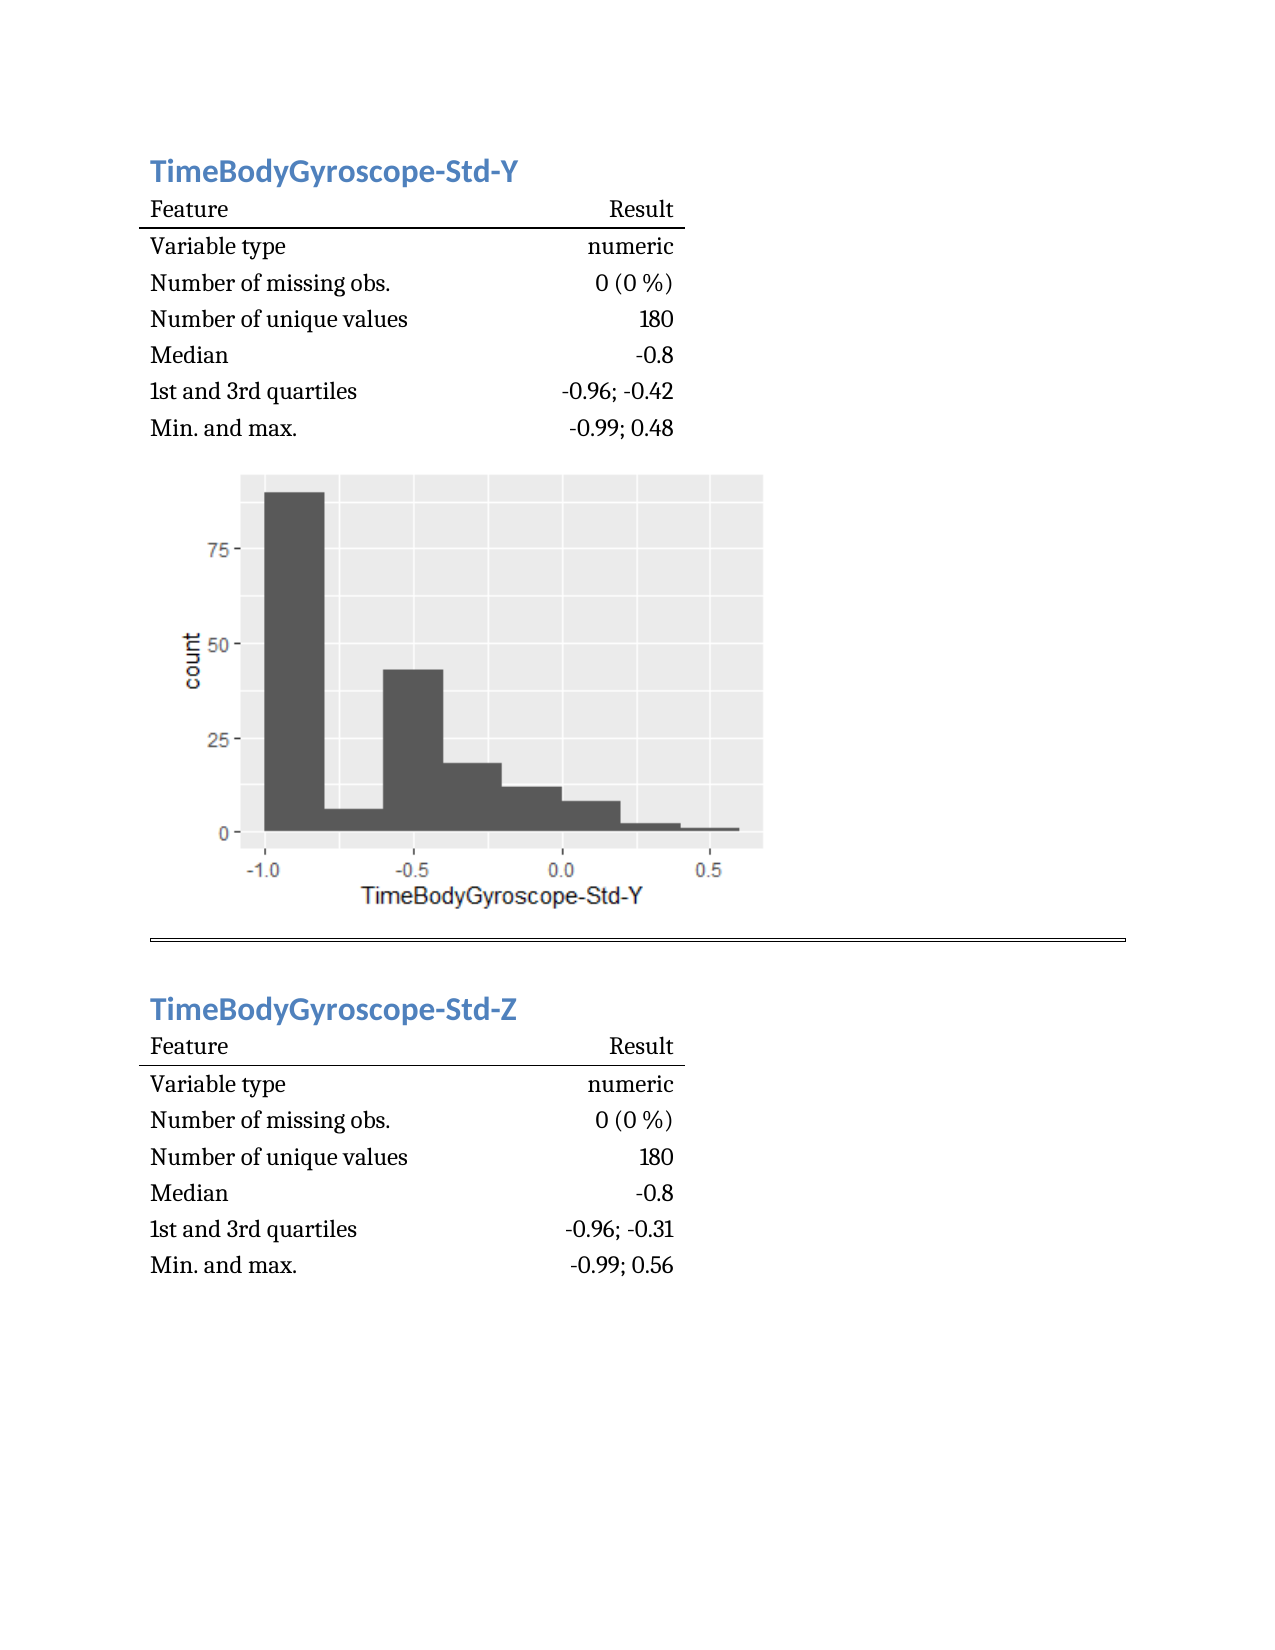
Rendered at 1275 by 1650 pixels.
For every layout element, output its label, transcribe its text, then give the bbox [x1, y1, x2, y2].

table_cell -0.96; -0.42 [485, 374, 685, 410]
table_cell 1st and 3rd quartiles [139, 374, 485, 410]
table_cell 180 [485, 1139, 685, 1175]
table_cell Number of unique values [139, 1139, 485, 1175]
table_header Feature [139, 191, 485, 227]
table_cell Variable type [139, 1066, 485, 1103]
table_cell 1st and 3rd quartiles [139, 1211, 485, 1248]
table_cell Number of missing obs. [139, 265, 485, 301]
table_cell -0.8 [485, 337, 685, 373]
table_cell 0 (0 %) [485, 1103, 685, 1139]
table_cell Min. and max. [139, 410, 485, 446]
table_cell Variable type [139, 229, 485, 265]
table_cell -0.96; -0.31 [485, 1211, 685, 1248]
table_cell Median [139, 1175, 485, 1211]
table_cell -0.8 [485, 1175, 685, 1211]
table_cell Median [139, 337, 485, 373]
picture [168, 464, 776, 920]
table_header Result [485, 191, 685, 227]
subtitle TimeBodyGyroscope-Std-Z [150, 988, 1125, 1028]
table_header Feature [139, 1029, 485, 1065]
table_cell -0.99; 0.48 [485, 410, 685, 446]
table_cell numeric [485, 1066, 685, 1103]
table_cell Number of missing obs. [139, 1103, 485, 1139]
table_cell numeric [485, 229, 685, 265]
table_cell -0.99; 0.56 [485, 1248, 685, 1284]
table_cell 180 [485, 301, 685, 337]
table_cell Number of unique values [139, 301, 485, 337]
table_header Result [485, 1029, 685, 1065]
table_cell 0 (0 %) [485, 265, 685, 301]
subtitle TimeBodyGyroscope-Std-Y [150, 150, 1125, 191]
table_cell Min. and max. [139, 1248, 485, 1284]
